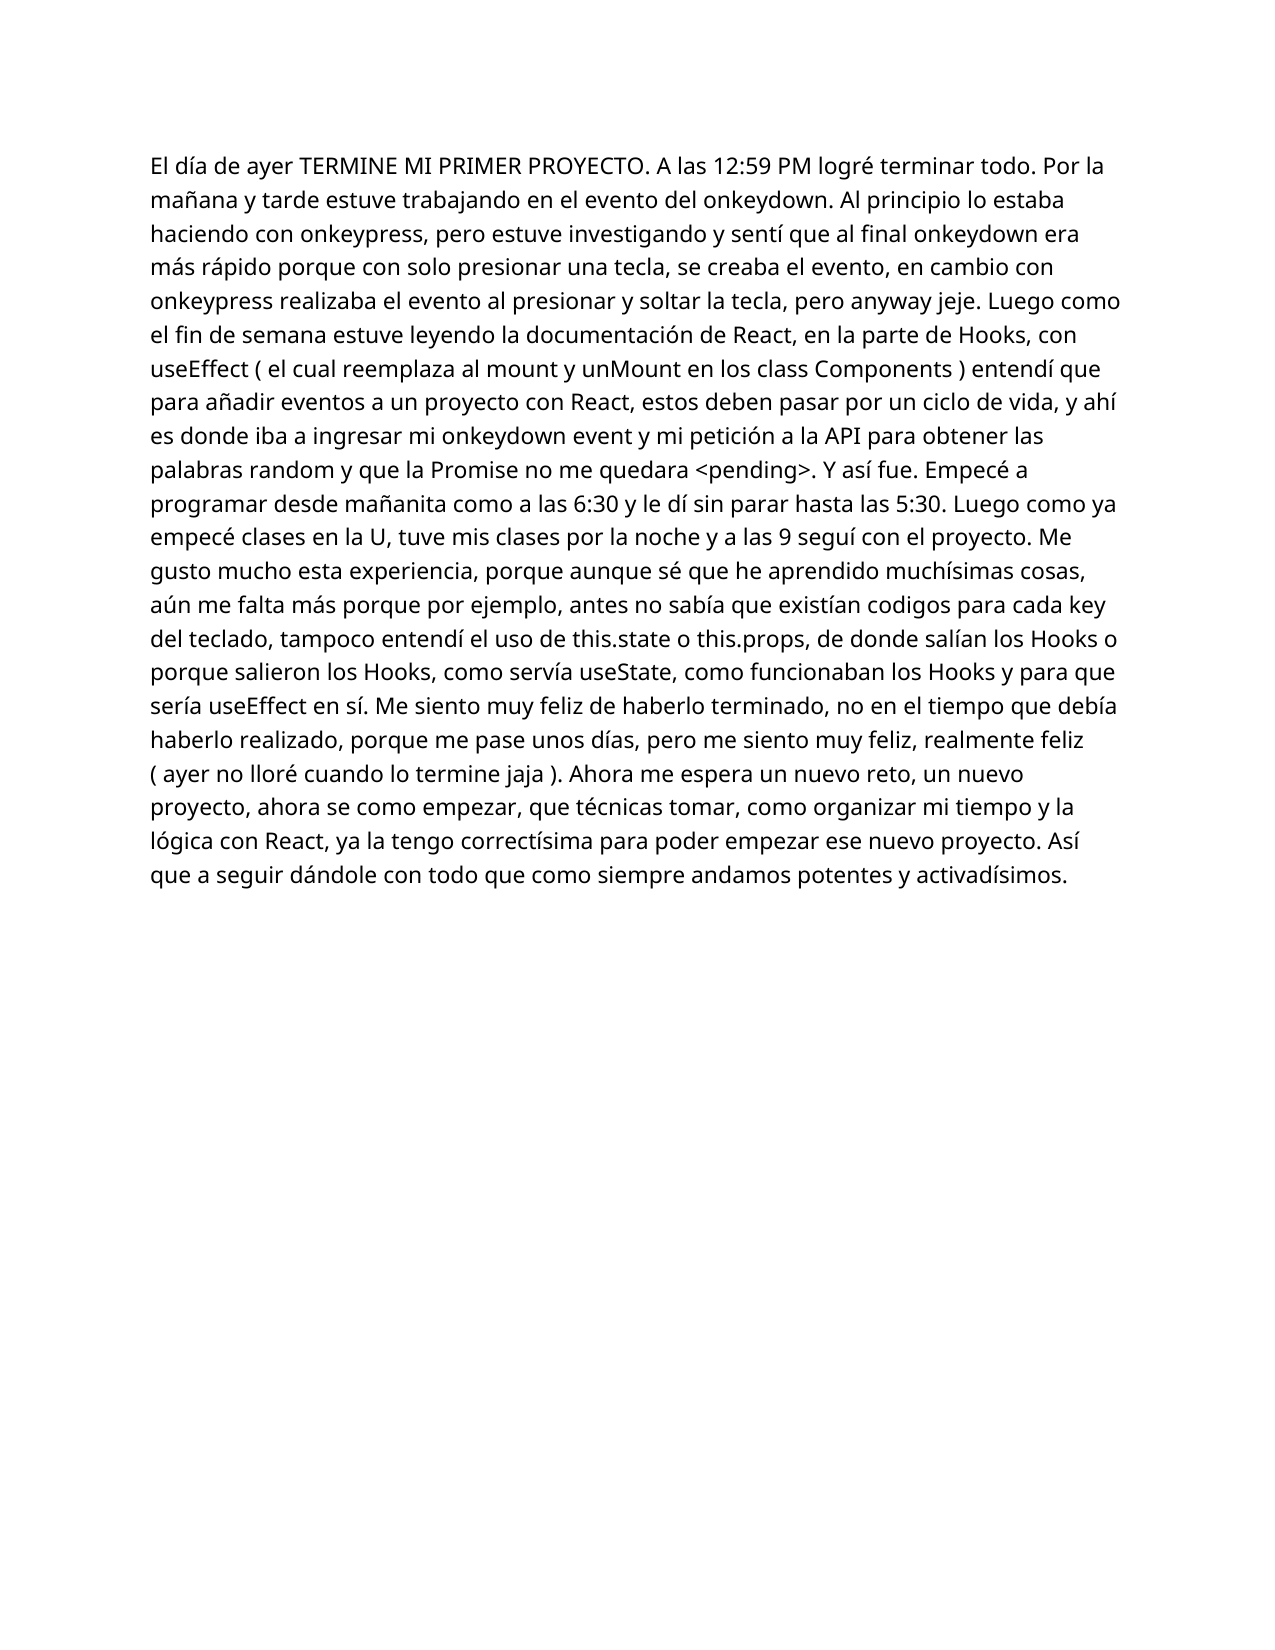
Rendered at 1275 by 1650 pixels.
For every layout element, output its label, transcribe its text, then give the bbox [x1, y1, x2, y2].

text El día de ayer TERMINE MI PRIMER PROYECTO. A las 12:59 PM logré terminar todo. Por la mañana y tarde estuve trabajando en el evento del onkeydown. Al principio lo estaba haciendo con onkeypress, pero estuve investigando y sentí que al final onkeydown era más rápido porque con solo presionar una tecla, se creaba el evento, en cambio con onkeypress realizaba el evento al presionar y soltar la tecla, pero anyway jeje. Luego como el fin de semana estuve leyendo la documentación de React, en la parte de Hooks, con useEffect ( el cual reemplaza al mount y unMount en los class Components ) entendí que para añadir eventos a un proyecto con React, estos deben pasar por un ciclo de vida, y ahí es donde iba a ingresar mi onkeydown event y mi petición a la API para obtener las palabras random y que la Promise no me quedara <pending>. Y así fue. Empecé a programar desde mañanita como a las 6:30 y le dí sin parar hasta las 5:30. Luego como ya empecé clases en la U, tuve mis clases por la noche y a las 9 seguí con el proyecto. Me gusto mucho esta experiencia, porque aunque sé que he aprendido muchísimas cosas, aún me falta más porque por ejemplo, antes no sabía que existían codigos para cada key del teclado, tampoco entendí el uso de this.state o this.props, de donde salían los Hooks o porque salieron los Hooks, como servía useState, como funcionaban los Hooks y para que sería useEffect en sí. Me siento muy feliz de haberlo terminado, no en el tiempo que debía haberlo realizado, porque me pase unos días, pero me siento muy feliz, realmente feliz ( ayer no lloré cuando lo termine jaja ). Ahora me espera un nuevo reto, un nuevo proyecto, ahora se como empezar, que técnicas tomar, como organizar mi tiempo y la lógica con React, ya la tengo correctísima para poder empezar ese nuevo proyecto. Así que a seguir dándole con todo que como siempre andamos potentes y activadísimos. [150, 150, 1125, 890]
